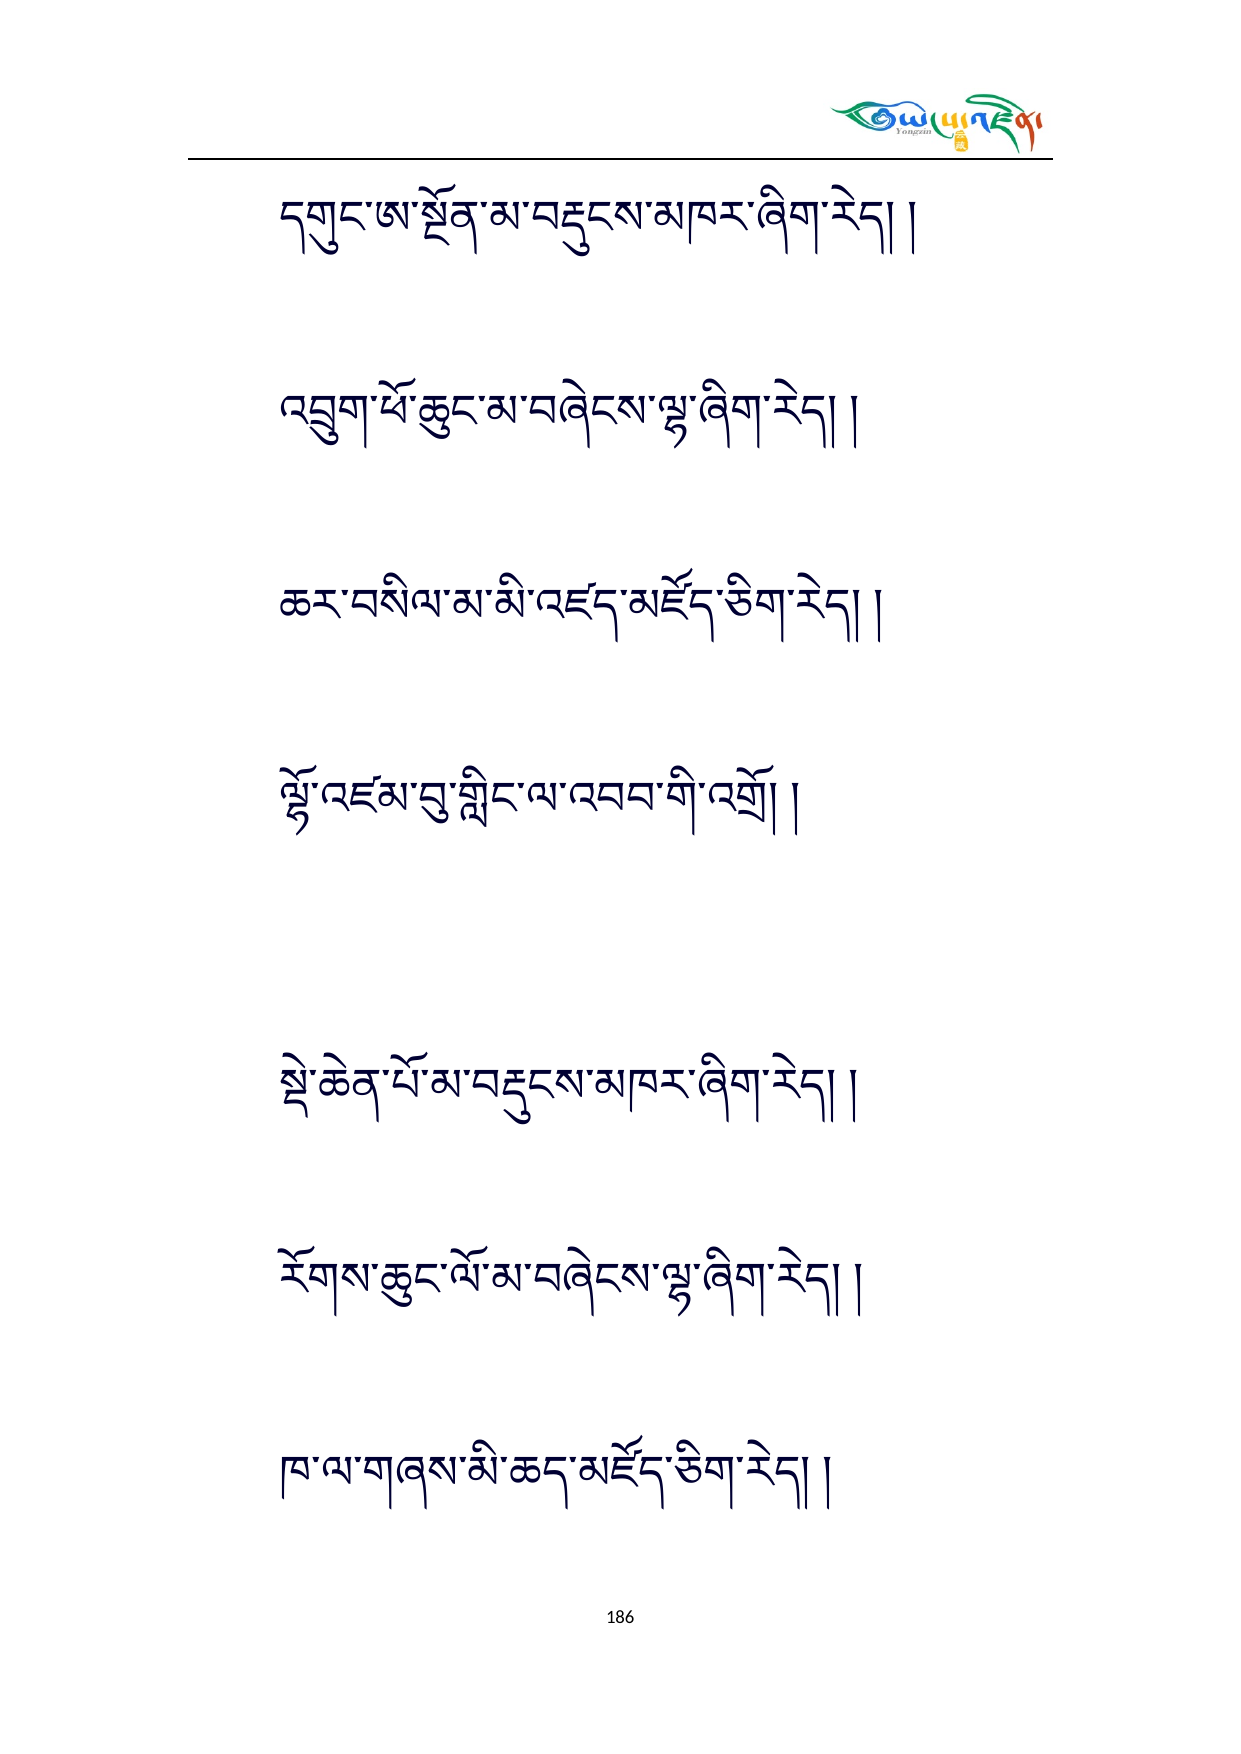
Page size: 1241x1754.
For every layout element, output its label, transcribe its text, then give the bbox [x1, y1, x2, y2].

text ཆར་བསིལ་མ་མི་འཛད་མཛོད་ཅིག་རེད། ། [187, 554, 1053, 683]
text ལྷོ་འཛམ་བུ་གླིང་ལ་འབབ་གི་འགྲོ། ། [187, 747, 1053, 876]
text སྡེ་ཆེན་པོ་མ་བརྡུངས་མཁར་ཞིག་རེད། ། [187, 1034, 1053, 1163]
picture [823, 88, 1053, 156]
text ཁ་ལ་གཞས་མི་ཆད་མཛོད་ཅིག་རེད། ། [187, 1422, 1053, 1551]
text འབྲུག་ཕོ་ཆུང་མ་བཞེངས་ལྷ་ཞིག་རེད། ། [187, 360, 1053, 489]
text རོགས་ཆུང་ལོ་མ་བཞེངས་ལྷ་ཞིག་རེད། ། [187, 1228, 1053, 1357]
text དགུང་ཨ་སྔོན་མ་བརྡུངས་མཁར་ཞིག་རེད། ། [187, 167, 1053, 296]
